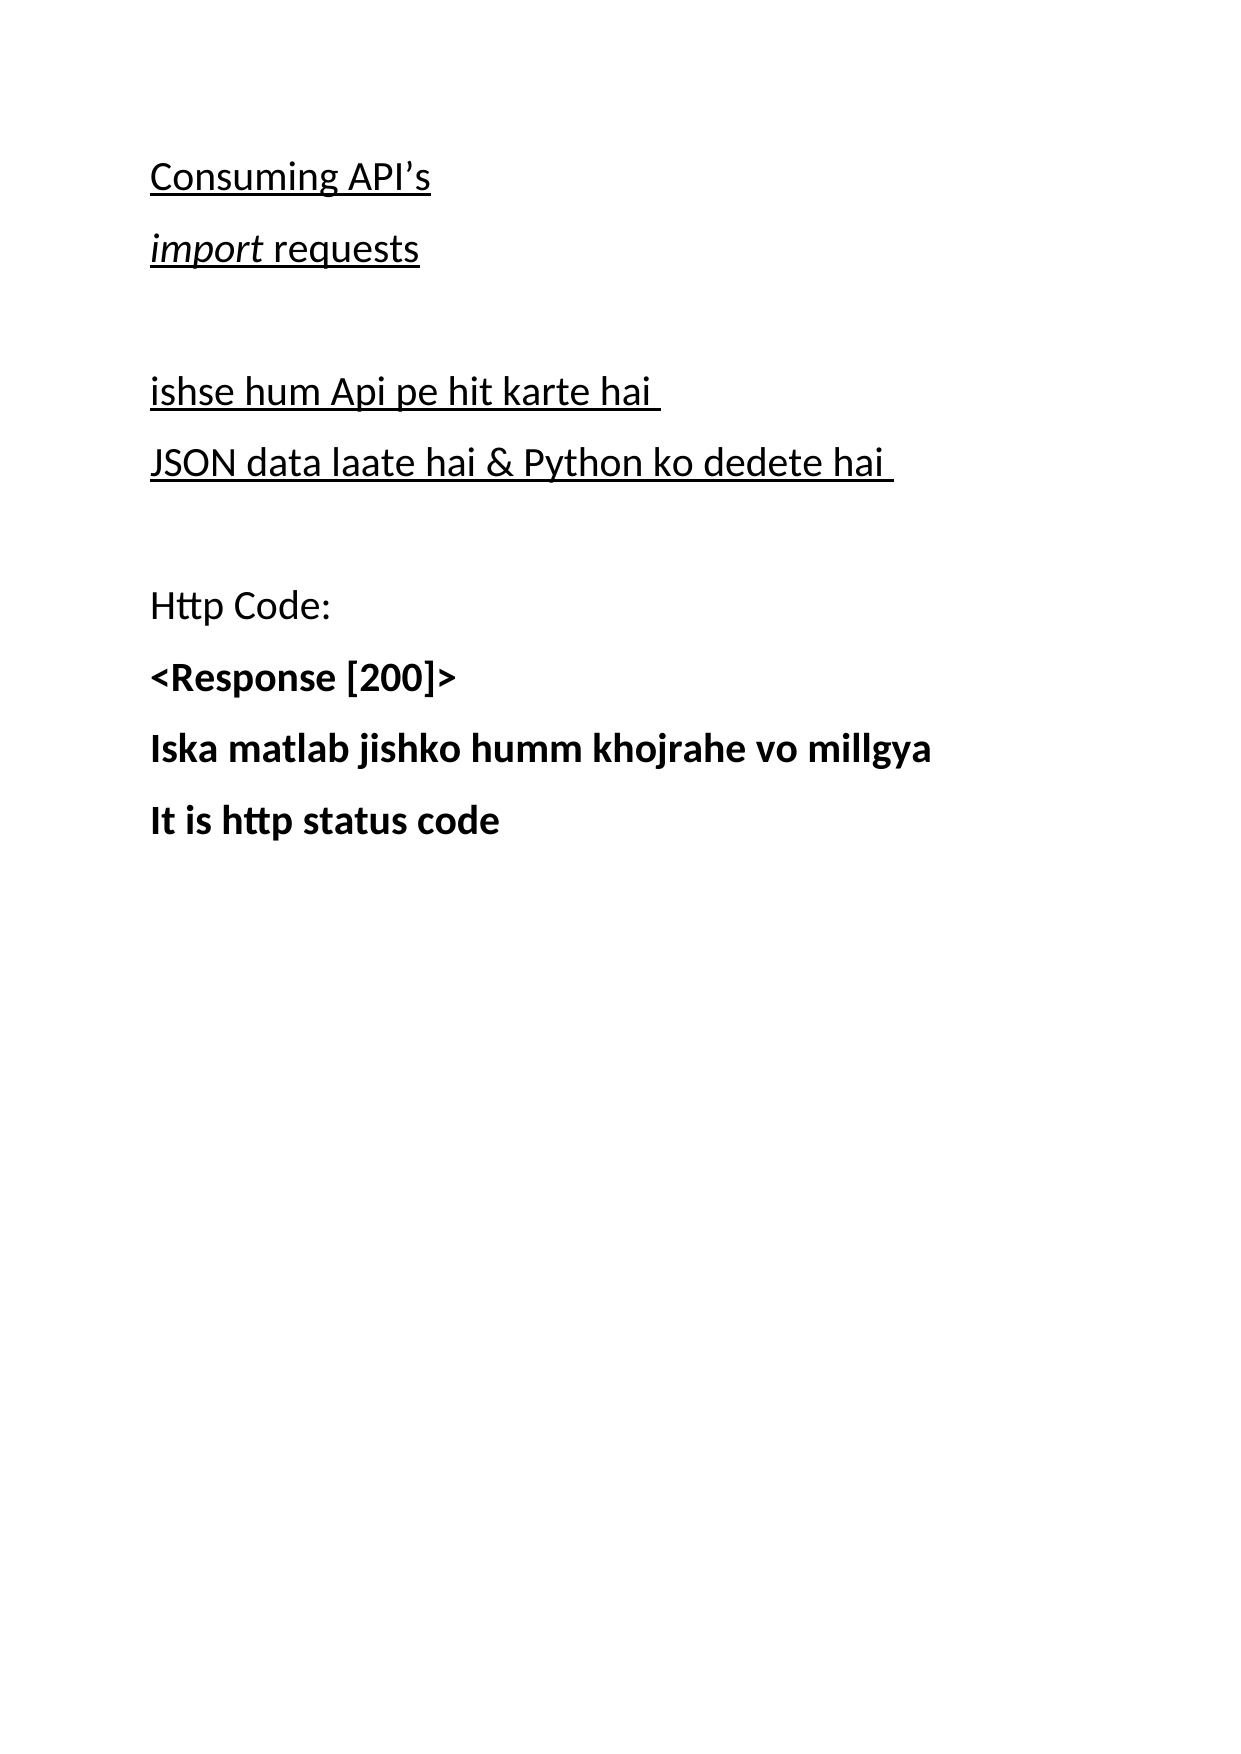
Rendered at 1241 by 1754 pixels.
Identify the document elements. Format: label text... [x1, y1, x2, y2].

text It is http status code [150, 794, 1090, 845]
text JSON data laate hai & Python ko dedete hai [150, 436, 1090, 487]
text Consuming API’s [150, 150, 1090, 201]
text ishse hum Api pe hit karte hai [150, 365, 1090, 416]
text import requests [150, 222, 1090, 272]
text Iska matlab jishko humm khojrahe vo millgya [150, 722, 1090, 773]
text Http Code: [150, 579, 1090, 630]
text <Response [200]> [150, 651, 1090, 702]
